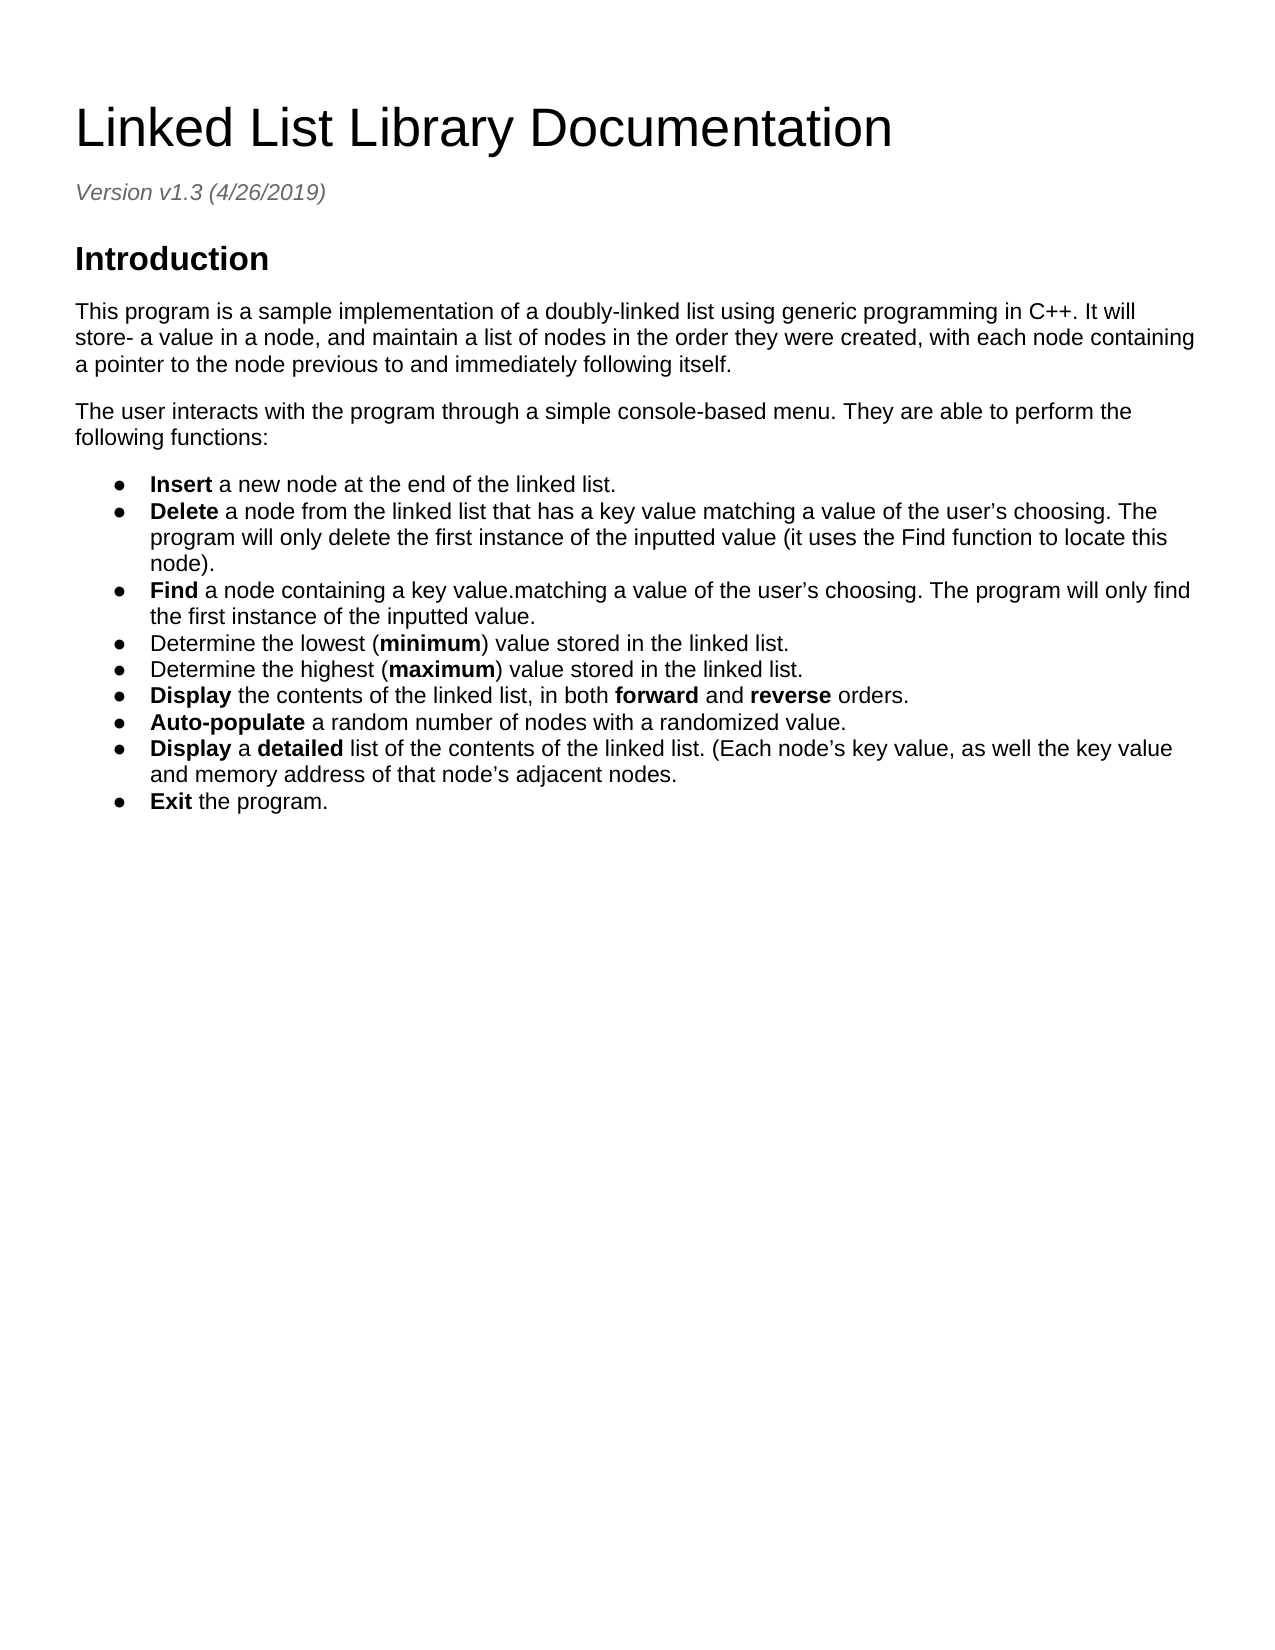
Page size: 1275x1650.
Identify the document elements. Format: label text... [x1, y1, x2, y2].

subtitle Version v1.3 (4/26/2019) [75, 179, 1200, 205]
list Determine the highest (maximum) value stored in the linked list. [112, 656, 1200, 682]
list Determine the lowest (minimum) value stored in the linked list. [112, 629, 1200, 656]
list Display a detailed list of the contents of the linked list. (Each node’s key value, as well the key value and memory address of that node’s adjacent nodes. [112, 735, 1200, 788]
list Exit the program. [112, 788, 1200, 814]
list Display the contents of the linked list, in both forward and reverse orders. [112, 682, 1200, 708]
list Find a node containing a key value.matching a value of the user’s choosing. The program will only find the first instance of the inputted value. [112, 577, 1200, 629]
text The user interacts with the program through a simple console-based menu. They are able to perform the following functions: [75, 398, 1200, 451]
list Auto-populate a random number of nodes with a randomized value. [112, 708, 1200, 735]
text This program is a sample implementation of a doubly-linked list using generic programming in C++. It will store- a value in a node, and maintain a list of nodes in the order they were created, with each node containing a pointer to the node previous to and immediately following itself. [75, 298, 1200, 377]
list Delete a node from the linked list that has a key value matching a value of the user’s choosing. The program will only delete the first instance of the inputted value (it uses the Find function to locate this node). [112, 498, 1200, 577]
title Linked List Library Documentation [75, 96, 1200, 158]
list Insert a new node at the end of the linked list. [112, 471, 1200, 498]
subtitle Introduction [75, 239, 1200, 277]
